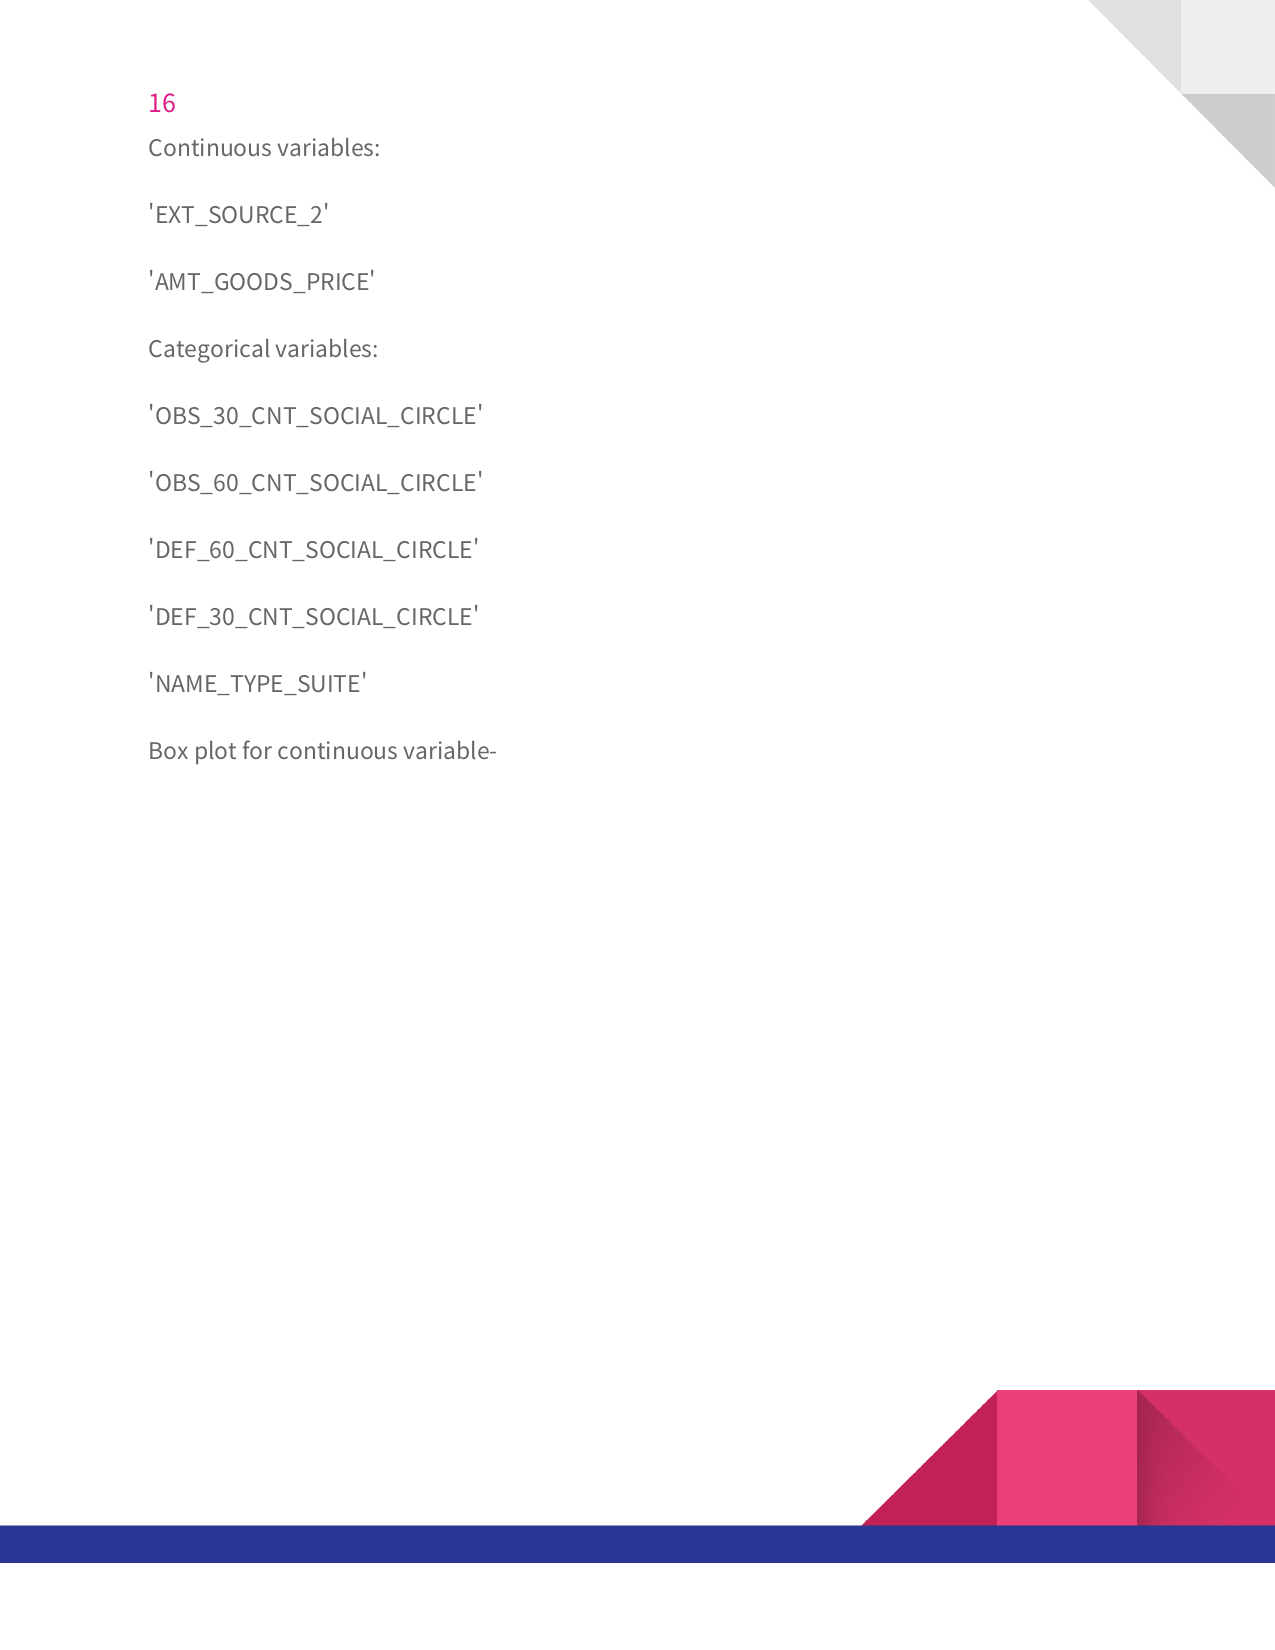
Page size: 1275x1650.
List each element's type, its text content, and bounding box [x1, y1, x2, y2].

text 'DEF_60_CNT_SOCIAL_CIRCLE' [148, 532, 1125, 565]
picture [0, 1388, 1275, 1563]
text 'AMT_GOODS_PRICE' [148, 264, 1125, 297]
text 'OBS_30_CNT_SOCIAL_CIRCLE' [148, 398, 1125, 431]
text Categorical variables: [148, 331, 1125, 364]
text 'EXT_SOURCE_2' [148, 197, 1125, 230]
text 'NAME_TYPE_SUITE' [148, 666, 1125, 699]
text 'DEF_30_CNT_SOCIAL_CIRCLE' [148, 599, 1125, 632]
text 'OBS_60_CNT_SOCIAL_CIRCLE' [148, 465, 1125, 498]
picture [1087, 0, 1275, 188]
text Continuous variables: [148, 130, 1125, 163]
text Box plot for continuous variable- [148, 733, 1125, 766]
